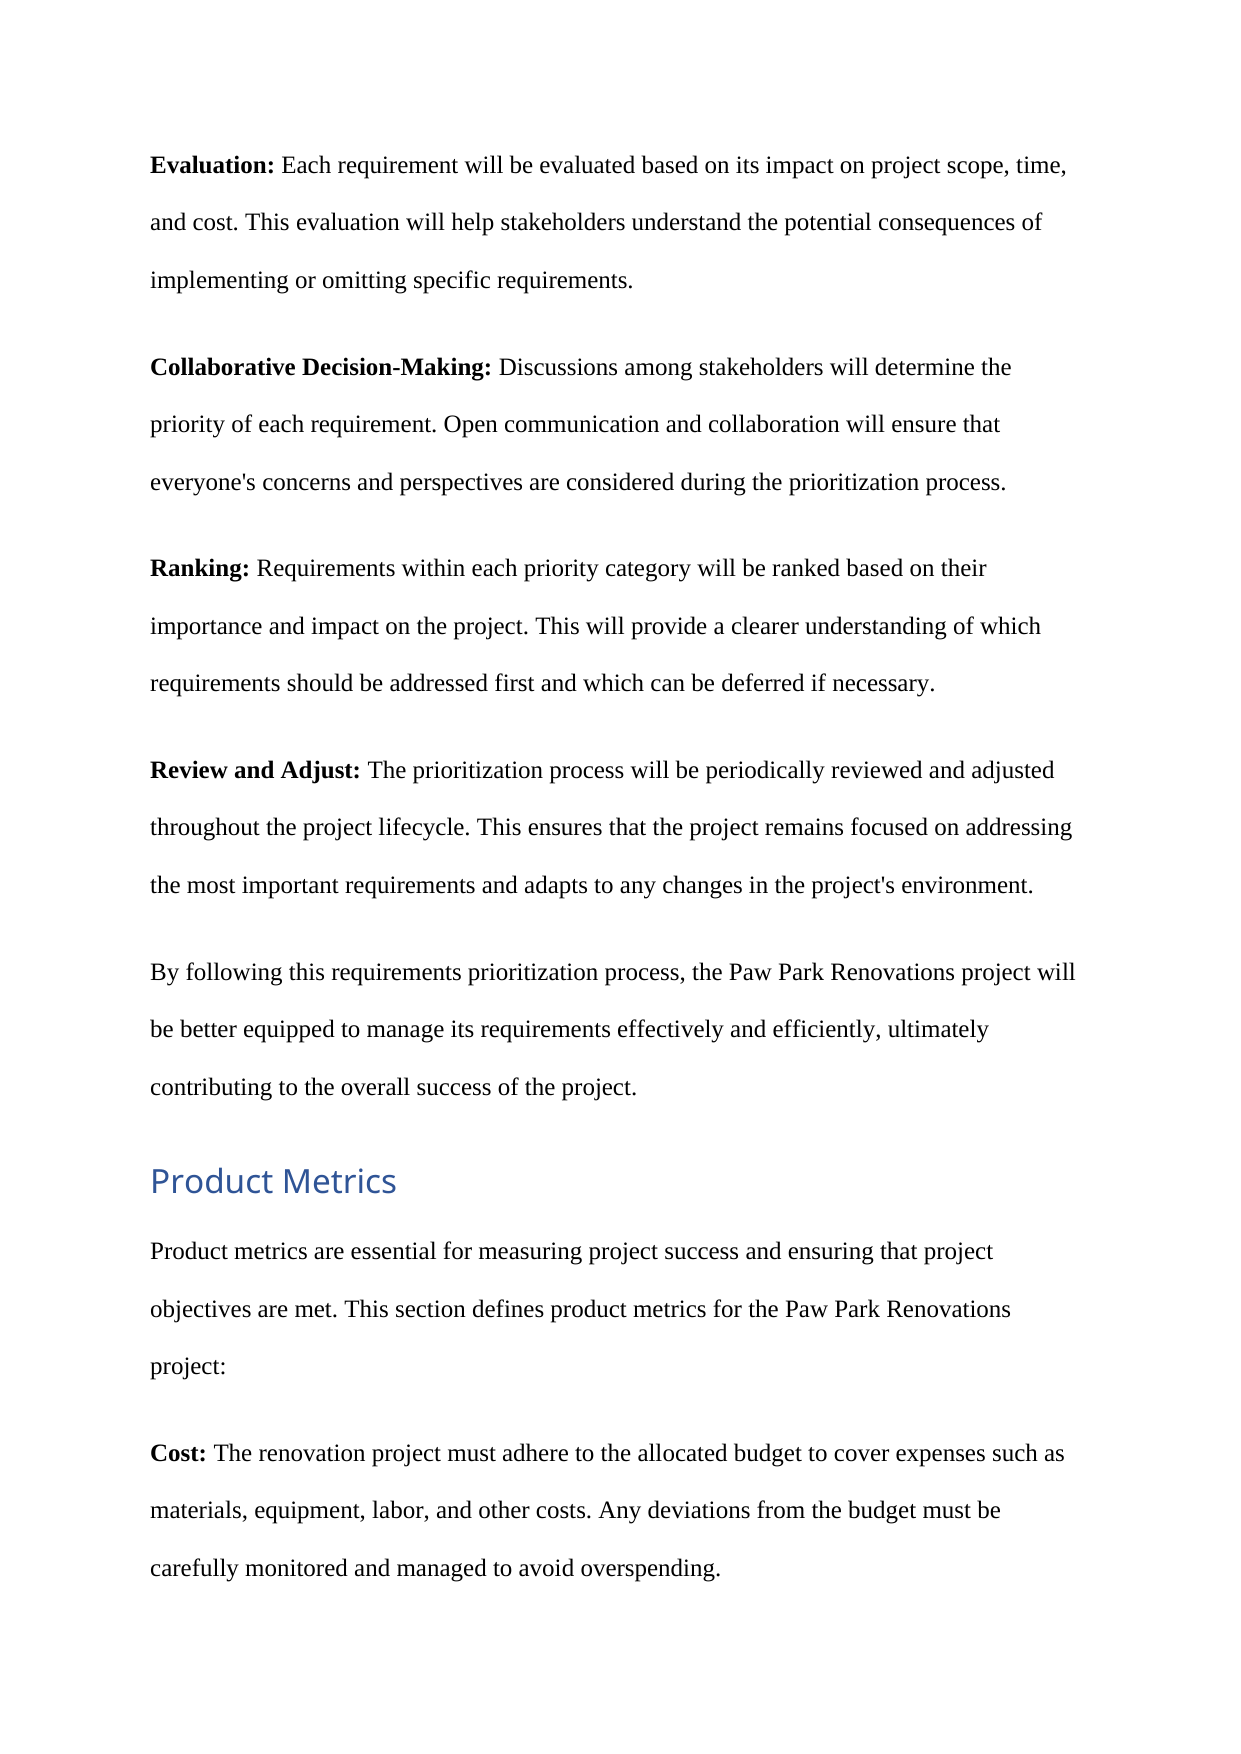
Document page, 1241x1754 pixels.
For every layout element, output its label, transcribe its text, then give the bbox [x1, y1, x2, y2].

text By following this requirements prioritization process, the Paw Park Renovations project will be better equipped to manage its requirements effectively and efficiently, ultimately contributing to the overall success of the project. [150, 957, 1090, 1100]
text Cost: The renovation project must adhere to the allocated budget to cover expenses such as materials, equipment, labor, and other costs. Any deviations from the budget must be carefully monitored and managed to avoid overspending. [150, 1438, 1090, 1582]
text Evaluation: Each requirement will be evaluated based on its impact on project scope, time, and cost. This evaluation will help stakeholders understand the potential consequences of implementing or omitting specific requirements. [150, 150, 1090, 294]
text Product metrics are essential for measuring project success and ensuring that project objectives are met. This section defines product metrics for the Paw Park Renovations project: [150, 1236, 1090, 1380]
text Collaborative Decision-Making: Discussions among stakeholders will determine the priority of each requirement. Open communication and collaboration will ensure that everyone's concerns and perspectives are considered during the prioritization process. [150, 352, 1090, 495]
text Review and Adjust: The prioritization process will be periodically reviewed and adjusted throughout the project lifecycle. This ensures that the project remains focused on addressing the most important requirements and adapts to any changes in the project's environment. [150, 755, 1090, 899]
subtitle Product Metrics [150, 1158, 1090, 1204]
text Ranking: Requirements within each priority category will be ranked based on their importance and impact on the project. This will provide a clearer understanding of which requirements should be addressed first and which can be deferred if necessary. [150, 553, 1090, 697]
